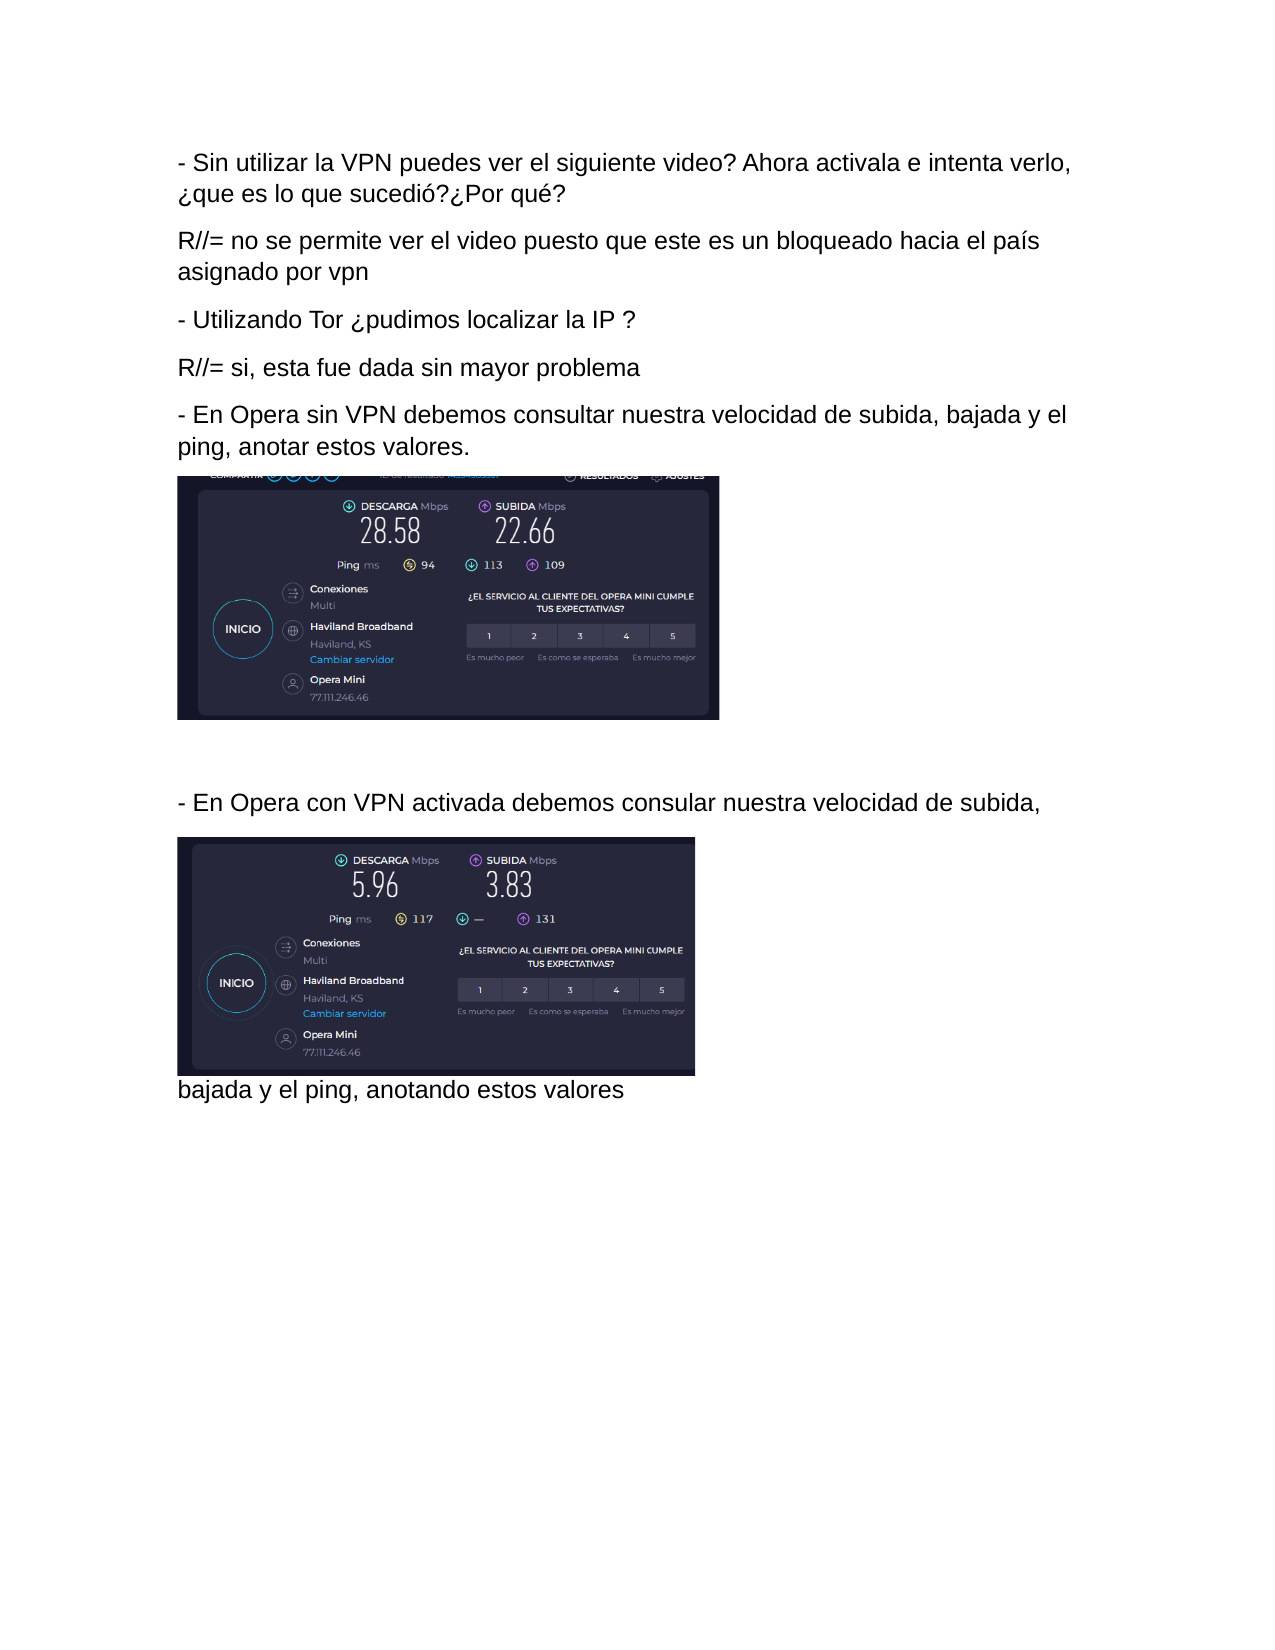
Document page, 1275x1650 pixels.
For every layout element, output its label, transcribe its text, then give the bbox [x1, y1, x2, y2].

picture [177, 476, 720, 720]
text - Sin utilizar la VPN puedes ver el siguiente video? Ahora activala e intenta verlo, ¿que es lo que sucedió?¿Por qué? [177, 148, 1098, 207]
text - En Opera sin VPN debemos consultar nuestra velocidad de subida, bajada y el ping, anotar estos valores. [177, 401, 1098, 460]
picture [177, 837, 696, 1076]
text - Utilizando Tor ¿pudimos localizar la IP ? [177, 305, 1098, 334]
text R//= no se permite ver el video puesto que este es un bloqueado hacia el país asignado por vpn [177, 226, 1098, 286]
text R//= si, esta fue dada sin mayor problema [177, 353, 1098, 382]
